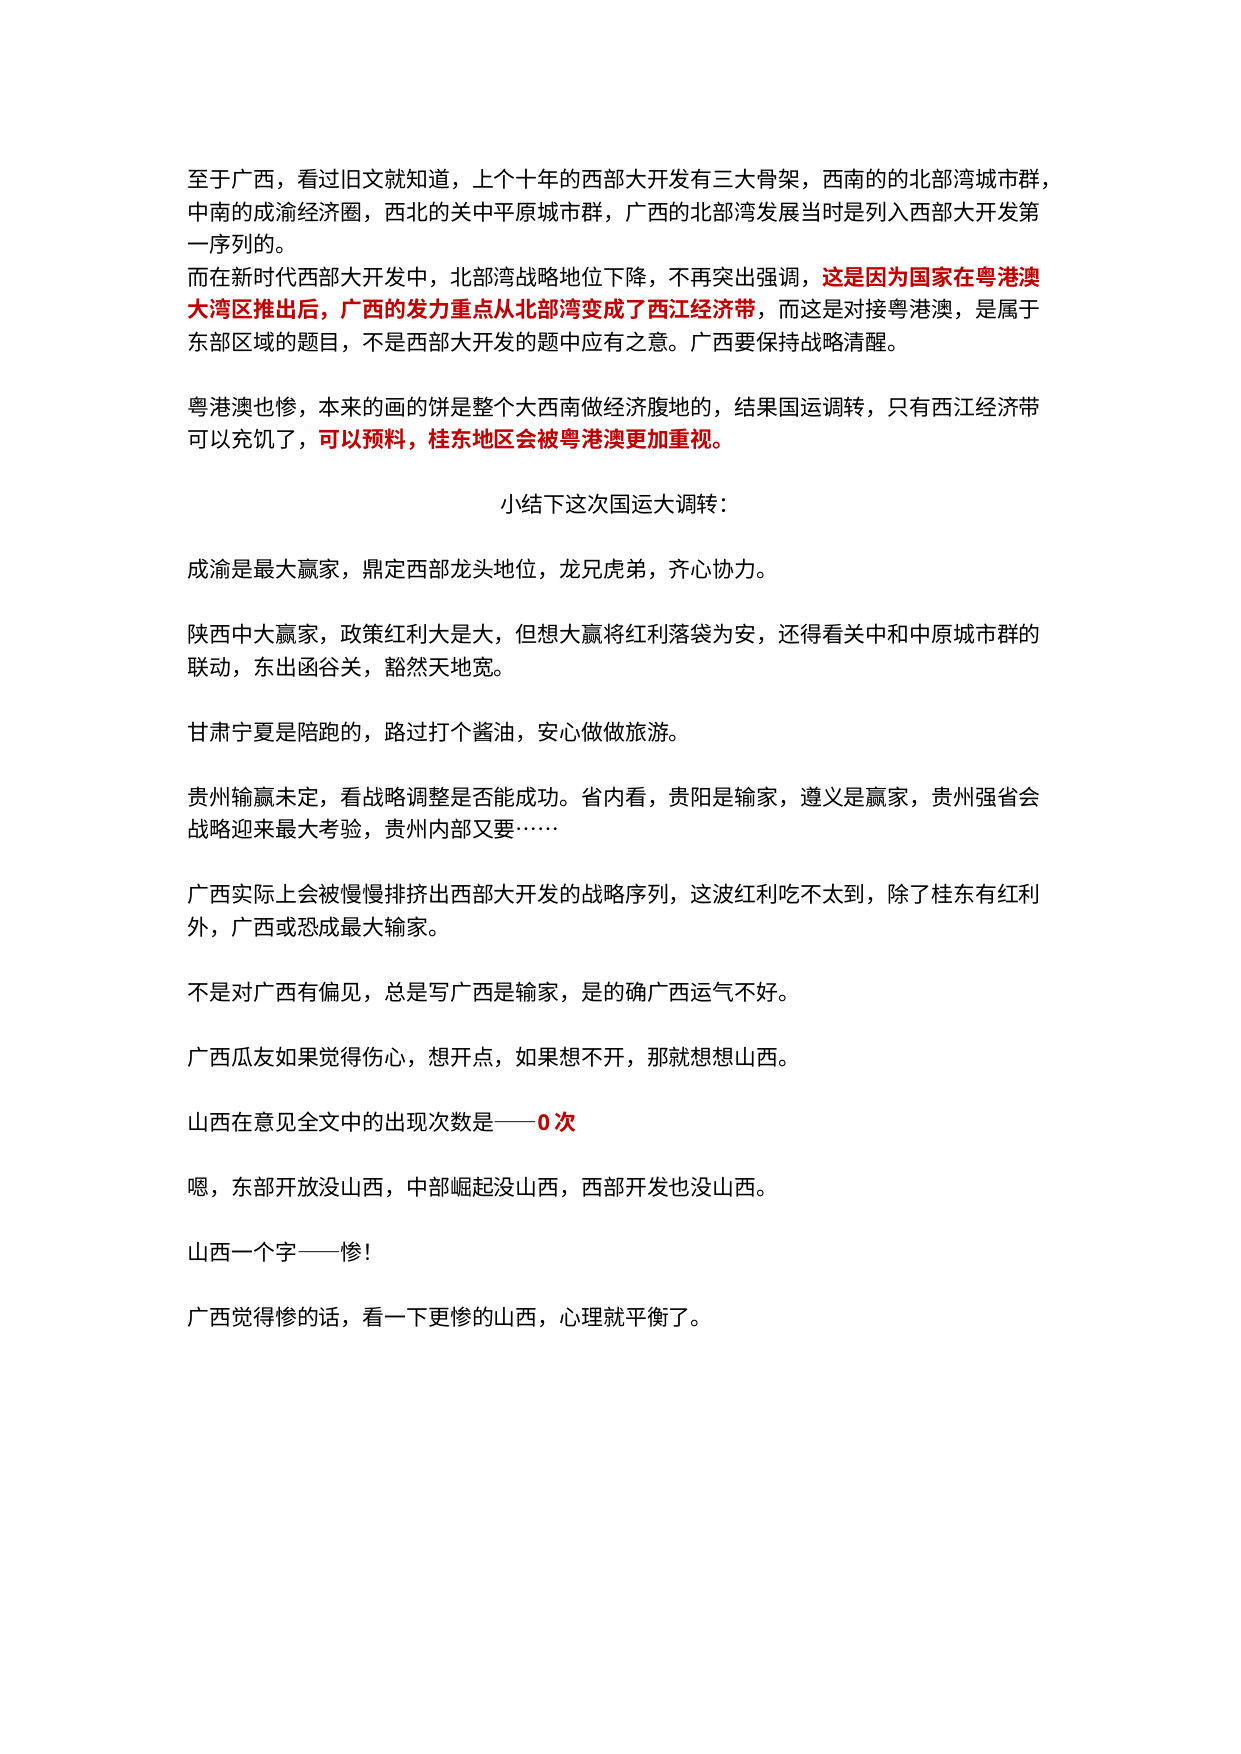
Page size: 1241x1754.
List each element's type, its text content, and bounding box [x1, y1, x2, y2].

text 陕西中大赢家，政策红利大是大，但想大赢将红利落袋为安，还得看关中和中原城市群的联动，东出函谷关，豁然天地宽。 [187, 617, 1053, 682]
text 至于广西，看过旧文就知道，上个十年的西部大开发有三大骨架，西南的的北部湾城市群，中南的成渝经济圈，西北的关中平原城市群，广西的北部湾发展当时是列入西部大开发第一序列的。 [187, 162, 1053, 259]
text 成渝是最大赢家，鼎定西部龙头地位，龙兄虎弟，齐心协力。 [187, 552, 1053, 584]
text 而在新时代西部大开发中，北部湾战略地位下降，不再突出强调，这是因为国家在粤港澳大湾区推出后，广西的发力重点从北部湾变成了西江经济带，而这是对接粤港澳，是属于东部区域的题目，不是西部大开发的题中应有之意。广西要保持战略清醒。 [187, 259, 1053, 357]
text 贵州输赢未定，看战略调整是否能成功。省内看，贵阳是输家，遵义是赢家，贵州强省会战略迎来最大考验，贵州内部又要…… [187, 779, 1053, 844]
text 广西实际上会被慢慢排挤出西部大开发的战略序列，这波红利吃不太到，除了桂东有红利外，广西或恐成最大输家。 [187, 877, 1053, 942]
text 甘肃宁夏是陪跑的，路过打个酱油，安心做做旅游。 [187, 714, 1053, 747]
text 山西一个字——惨！ [187, 1234, 1053, 1267]
text 嗯，东部开放没山西，中部崛起没山西，西部开发也没山西。 [187, 1169, 1053, 1202]
text 小结下这次国运大调转： [187, 487, 1053, 519]
text 广西瓜友如果觉得伤心，想开点，如果想不开，那就想想山西。 [187, 1039, 1053, 1072]
text 广西觉得惨的话，看一下更惨的山西，心理就平衡了。 [187, 1299, 1053, 1332]
text 不是对广西有偏见，总是写广西是输家，是的确广西运气不好。 [187, 974, 1053, 1007]
text 山西在意见全文中的出现次数是——0次 [187, 1104, 1053, 1137]
text 粤港澳也惨，本来的画的饼是整个大西南做经济腹地的，结果国运调转，只有西江经济带可以充饥了，可以预料，桂东地区会被粤港澳更加重视。 [187, 389, 1053, 454]
